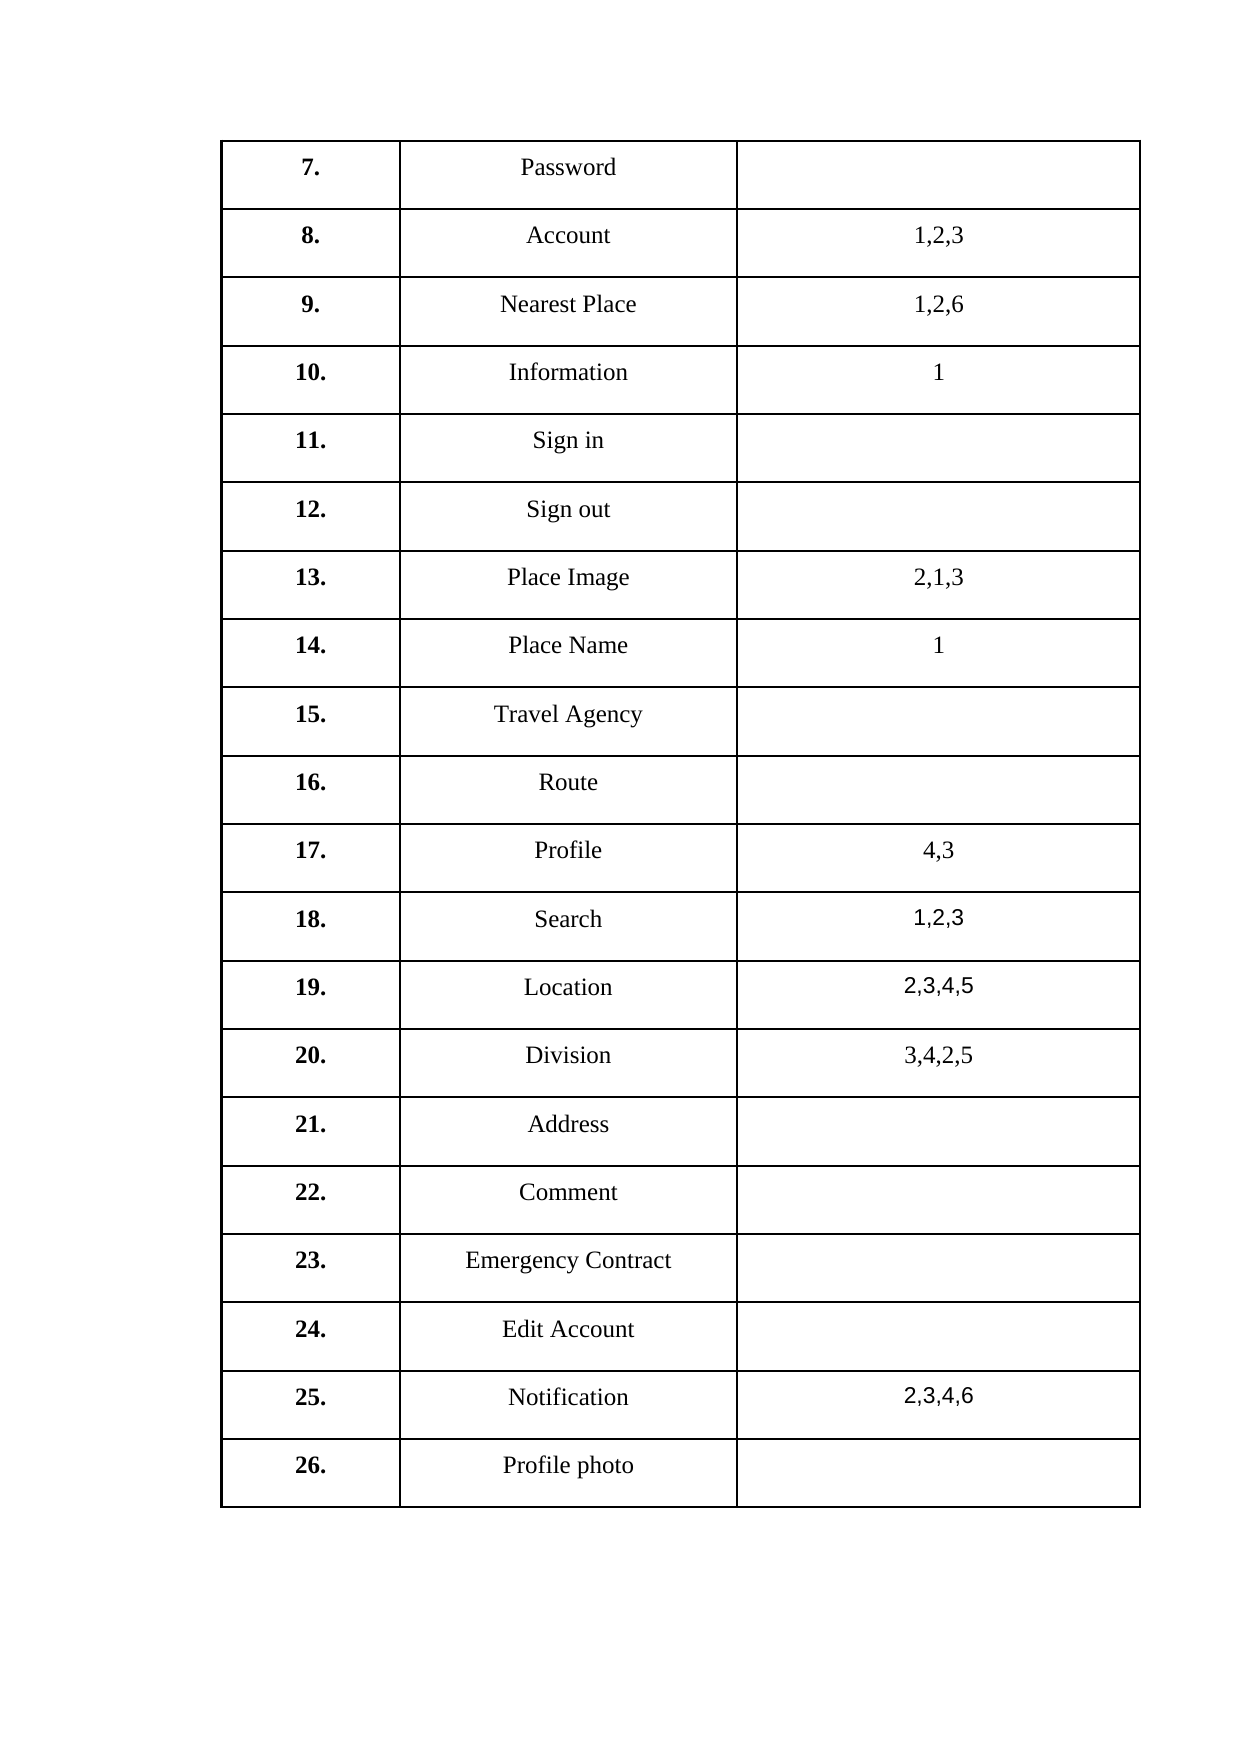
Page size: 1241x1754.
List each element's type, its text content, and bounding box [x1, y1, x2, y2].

table_cell [738, 142, 1139, 208]
table_cell Nearest Place [401, 278, 736, 344]
table_cell 12. [223, 483, 399, 549]
table_cell 11. [223, 415, 399, 481]
table_cell 10. [223, 347, 399, 413]
table_cell 1 [738, 347, 1139, 413]
table_cell [738, 415, 1139, 481]
table_cell 2,1,3 [738, 552, 1139, 618]
table_cell 21. [223, 1098, 399, 1164]
table_cell 14. [223, 620, 399, 686]
table_cell [738, 1440, 1139, 1506]
table_cell [738, 688, 1139, 754]
table_cell Sign in [401, 415, 736, 481]
table_cell [738, 483, 1139, 549]
table_cell 22. [223, 1167, 399, 1233]
table_cell Sign out [401, 483, 736, 549]
table_cell Search [401, 893, 736, 959]
table_cell Information [401, 347, 736, 413]
table_cell 17. [223, 825, 399, 891]
table_cell 1,2,3 [738, 210, 1139, 276]
table_cell Comment [401, 1167, 736, 1233]
table_cell Location [401, 962, 736, 1028]
table_cell 7. [223, 142, 399, 208]
table_cell 19. [223, 962, 399, 1028]
table_cell Address [401, 1098, 736, 1164]
table_cell Notification [401, 1372, 736, 1438]
table_cell [738, 1167, 1139, 1233]
table_cell 13. [223, 552, 399, 618]
table_cell [738, 1303, 1139, 1369]
table_cell Account [401, 210, 736, 276]
table_cell 8. [223, 210, 399, 276]
table_cell [738, 1235, 1139, 1301]
table_cell 3,4,2,5 [738, 1030, 1139, 1096]
table_cell Place Image [401, 552, 736, 618]
table_cell 25. [223, 1372, 399, 1438]
table_cell 1,2,3 [738, 893, 1139, 959]
table_cell Travel Agency [401, 688, 736, 754]
table_cell Emergency Contract [401, 1235, 736, 1301]
table_cell 2,3,4,5 [738, 962, 1139, 1028]
table_cell Division [401, 1030, 736, 1096]
table_cell 9. [223, 278, 399, 344]
table_cell 23. [223, 1235, 399, 1301]
table_cell 15. [223, 688, 399, 754]
table_cell Password [401, 142, 736, 208]
table_cell [738, 757, 1139, 823]
table_cell 26. [223, 1440, 399, 1506]
table_cell Profile [401, 825, 736, 891]
table_cell Route [401, 757, 736, 823]
table_cell 1 [738, 620, 1139, 686]
table_cell [738, 1098, 1139, 1164]
table_cell 4,3 [738, 825, 1139, 891]
table_cell 1,2,6 [738, 278, 1139, 344]
table_cell 18. [223, 893, 399, 959]
table_cell 20. [223, 1030, 399, 1096]
table_cell Edit Account [401, 1303, 736, 1369]
table_cell Profile photo [401, 1440, 736, 1506]
table_cell 2,3,4,6 [738, 1372, 1139, 1438]
table_cell 24. [223, 1303, 399, 1369]
table_cell Place Name [401, 620, 736, 686]
table_cell 16. [223, 757, 399, 823]
